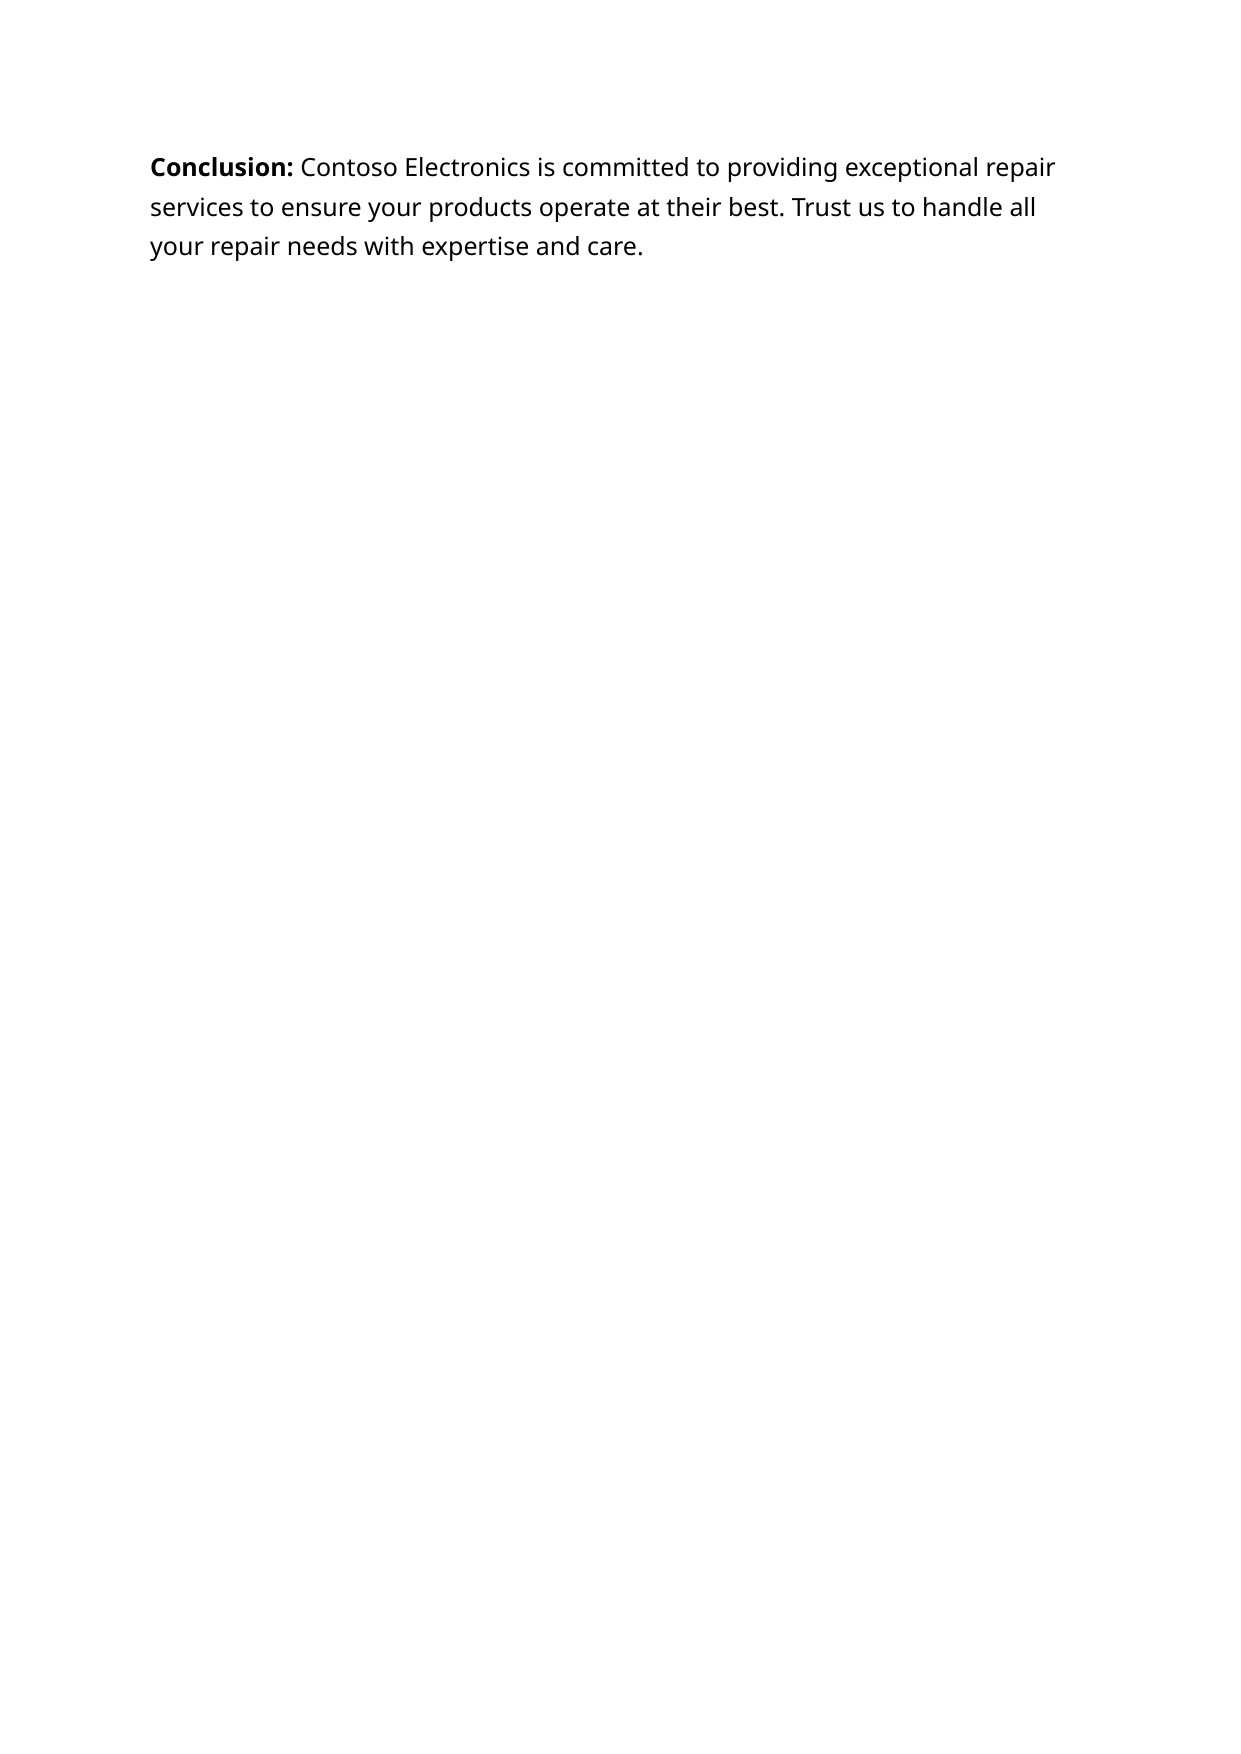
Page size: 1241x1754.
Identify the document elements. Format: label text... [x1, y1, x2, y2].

text Conclusion: Contoso Electronics is committed to providing exceptional repair services to ensure your products operate at their best. Trust us to handle all your repair needs with expertise and care. [150, 150, 1090, 262]
